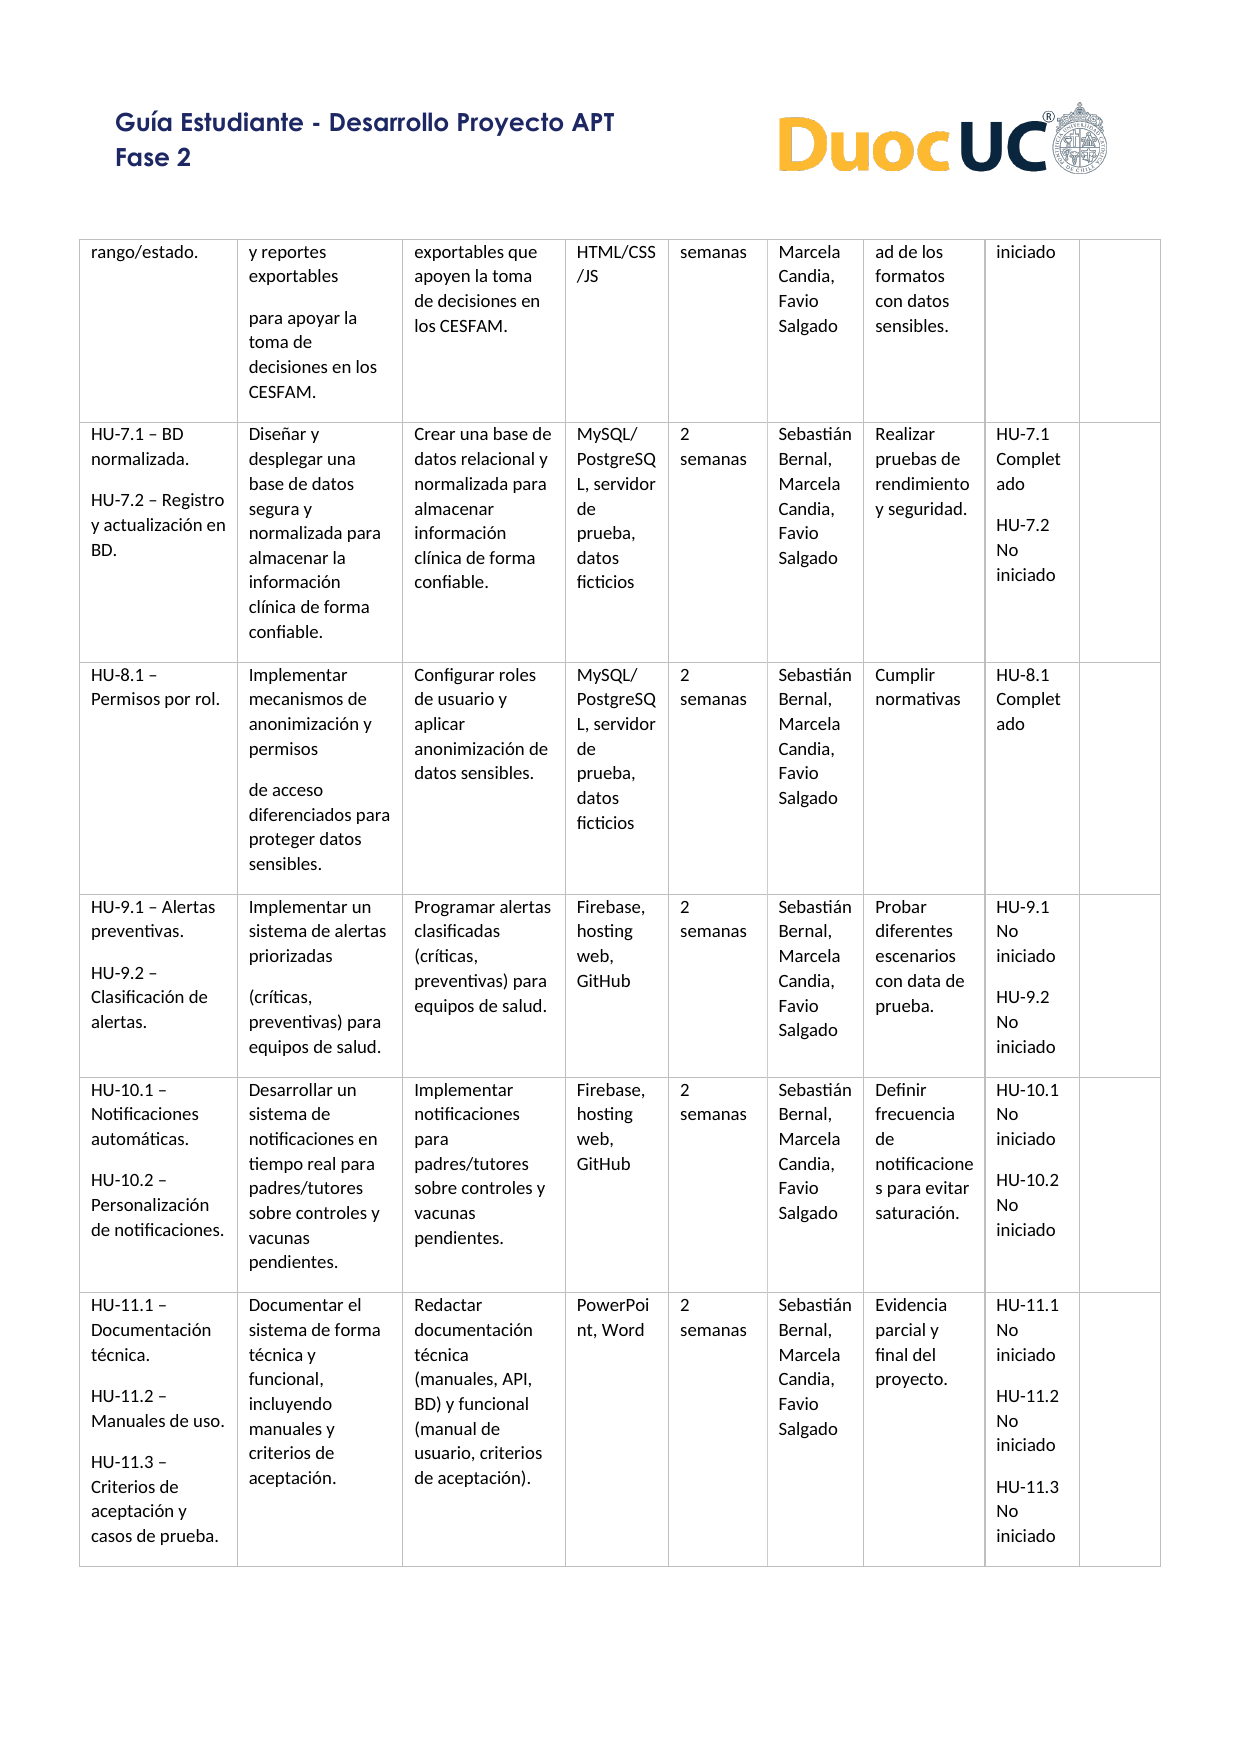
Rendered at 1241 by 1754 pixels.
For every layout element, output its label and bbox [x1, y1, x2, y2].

picture [779, 102, 1107, 174]
